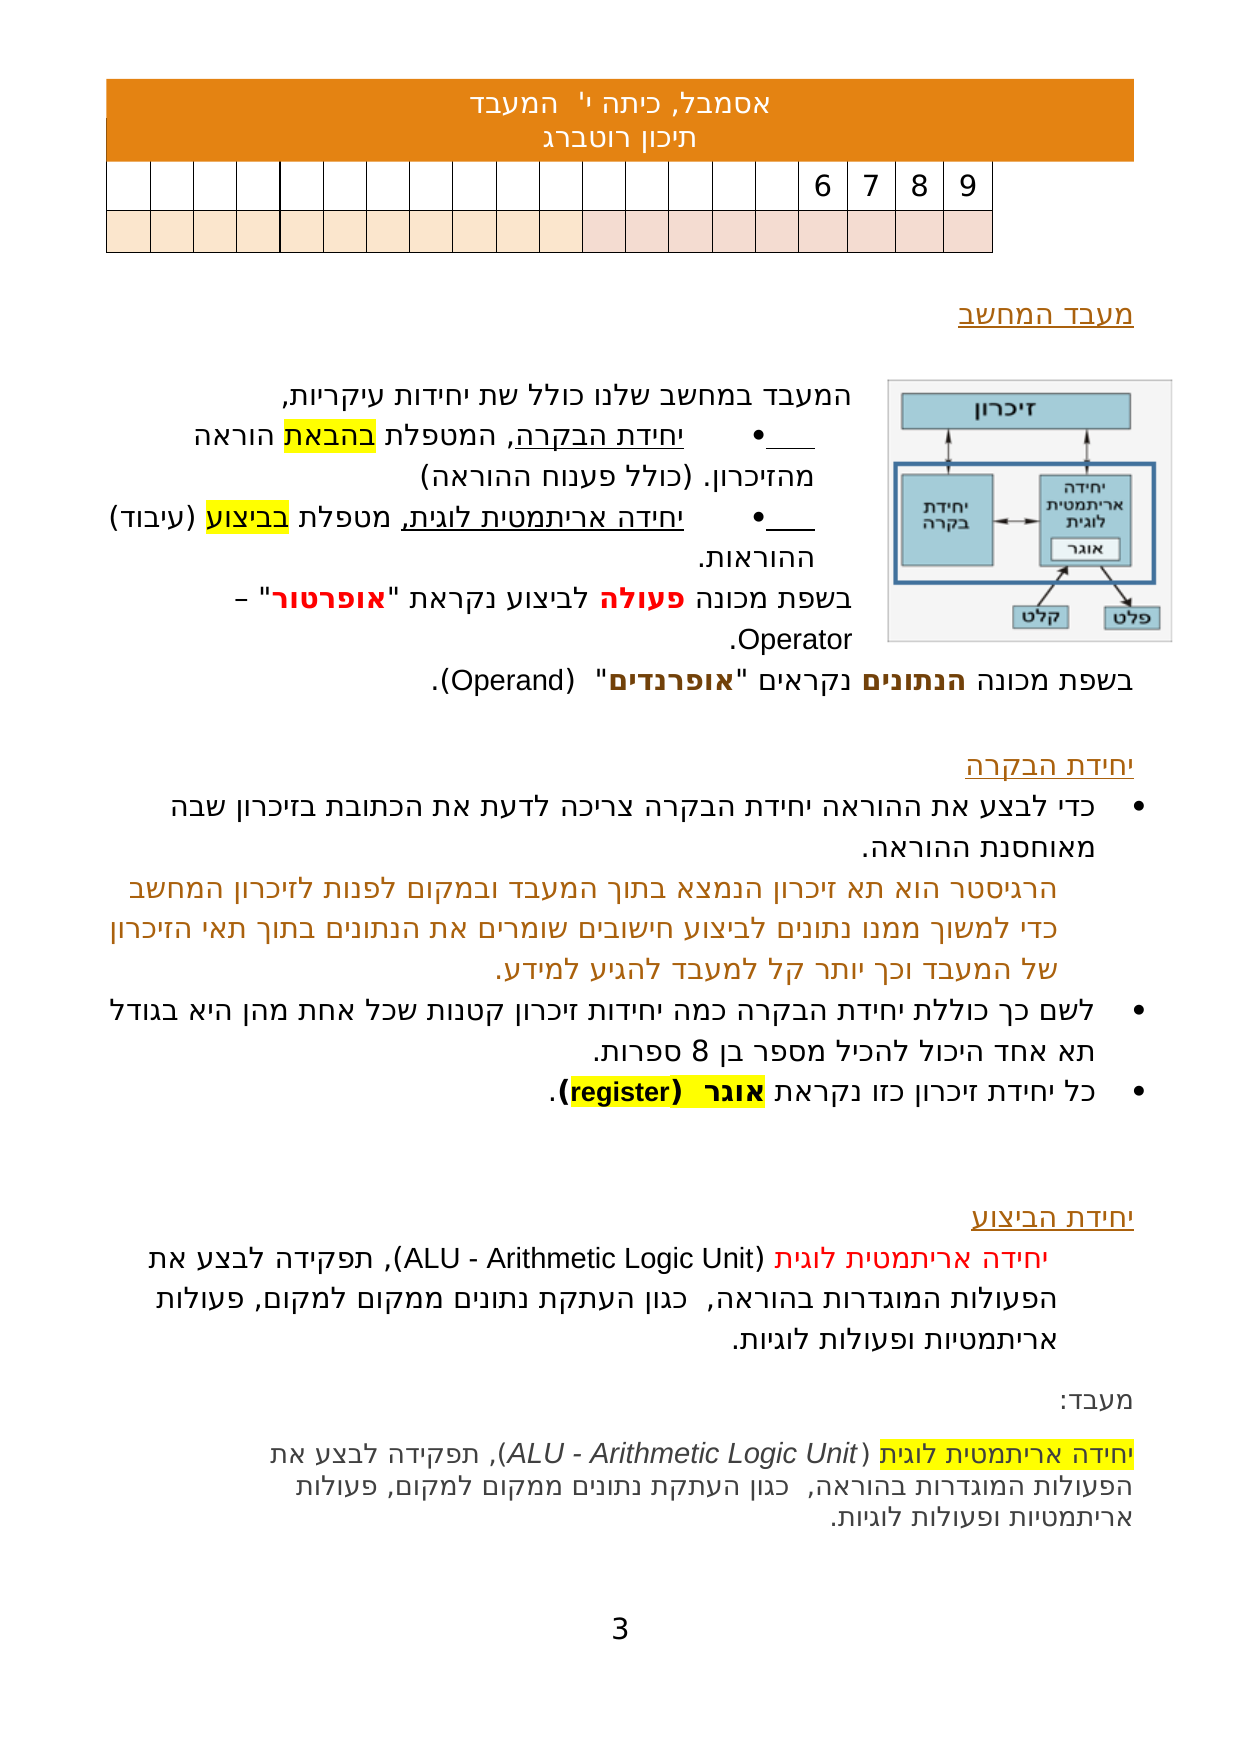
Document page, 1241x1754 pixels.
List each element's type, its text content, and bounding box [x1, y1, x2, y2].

subtitle מעבד המחשב [106, 297, 1134, 331]
table_header [669, 162, 712, 210]
text בשפת מכונה הנתונים נקראים "אופרנדים" (Operand). [106, 663, 1134, 698]
table_cell [756, 211, 798, 252]
table_header 99 [944, 162, 992, 210]
table_header 3 [237, 162, 279, 210]
table_cell [848, 211, 895, 252]
table_header 2 [194, 162, 236, 210]
table_header [756, 162, 798, 210]
text הרגיסטר הוא תא זיכרון הנמצא בתוך המעבד ובמקום לפנות לזיכרון המחשב כדי למשוך ממנו נתונים לביצוע חישובים שומרים את הנתונים בתוך תאי הזיכרון של המעבד וכך יותר קל למעבד להגיע למידע. [106, 871, 1059, 986]
table_header 4 [281, 162, 323, 210]
table_cell [799, 211, 847, 252]
text מעבד: [196, 1384, 1134, 1416]
picture [871, 359, 1186, 660]
table_header [626, 162, 668, 210]
subtitle יחידת הבקרה [106, 749, 1134, 783]
table_cell [151, 211, 193, 252]
table_header [497, 162, 539, 210]
table_cell [944, 211, 992, 252]
table_header [540, 162, 582, 210]
list יחידת הבקרה, המטפלת בהבאת הוראה מהזיכרון. (כולל פענוח ההוראה) [106, 419, 871, 493]
list כל יחידת זיכרון כזו נקראת אוגר (register). [106, 1074, 1134, 1108]
subtitle יחידת הביצוע [106, 1200, 1134, 1234]
table_header [453, 162, 496, 210]
table_cell [194, 211, 236, 252]
table_header 6 [367, 162, 409, 210]
table_cell [410, 211, 452, 252]
table_cell [453, 211, 496, 252]
text בשפת מכונה פעולה לביצוע נקראת "אופרטור" – Operator. [106, 582, 871, 657]
table_header [583, 162, 625, 210]
table_header 1 [151, 162, 193, 210]
table_cell [237, 211, 279, 252]
table_cell [896, 211, 943, 252]
table_header [713, 162, 755, 210]
table_cell [497, 211, 539, 252]
table_cell [540, 211, 582, 252]
table_header 5 [324, 162, 366, 210]
table_cell [107, 211, 150, 252]
table_cell [324, 211, 366, 252]
table_header 97 [848, 162, 895, 210]
table_header 96 [799, 162, 847, 210]
table_header [410, 162, 452, 210]
text המעבד במחשב שלנו כולל שת יחידות עיקריות, [106, 378, 871, 412]
list כדי לבצע את ההוראה יחידת הבקרה צריכה לדעת את הכתובת בזיכרון שבה מאוחסנת ההוראה. [106, 789, 1134, 864]
text יחידה אריתמטית לוגית (ALU - Arithmetic Logic Unit), תפקידה לבצע את הפעולות המוגדרות בהוראה, כגון העתקת נתונים ממקום למקום, פעולות אריתמטיות ופעולות לוגיות. [106, 1241, 1059, 1356]
table_cell [669, 211, 712, 252]
table_cell [583, 211, 625, 252]
table_cell [713, 211, 755, 252]
table_header 0 [107, 162, 150, 210]
table_cell [367, 211, 409, 252]
table_header 98 [896, 162, 943, 210]
list יחידה אריתמטית לוגית, מטפלת בביצוע (עיבוד) ההוראות. [106, 500, 871, 575]
list לשם כך כוללת יחידת הבקרה כמה יחידות זיכרון קטנות שכל אחת מהן היא בגודל תא אחד היכול להכיל מספר בן 8 ספרות. [106, 993, 1134, 1068]
table_cell [626, 211, 668, 252]
table_cell [281, 211, 323, 252]
text יחידה אריתמטית לוגית (ALU - Arithmetic Logic Unit), תפקידה לבצע את הפעולות המוגדרות בהוראה, כגון העתקת נתונים ממקום למקום, פעולות אריתמטיות ופעולות לוגיות. [196, 1436, 1134, 1533]
